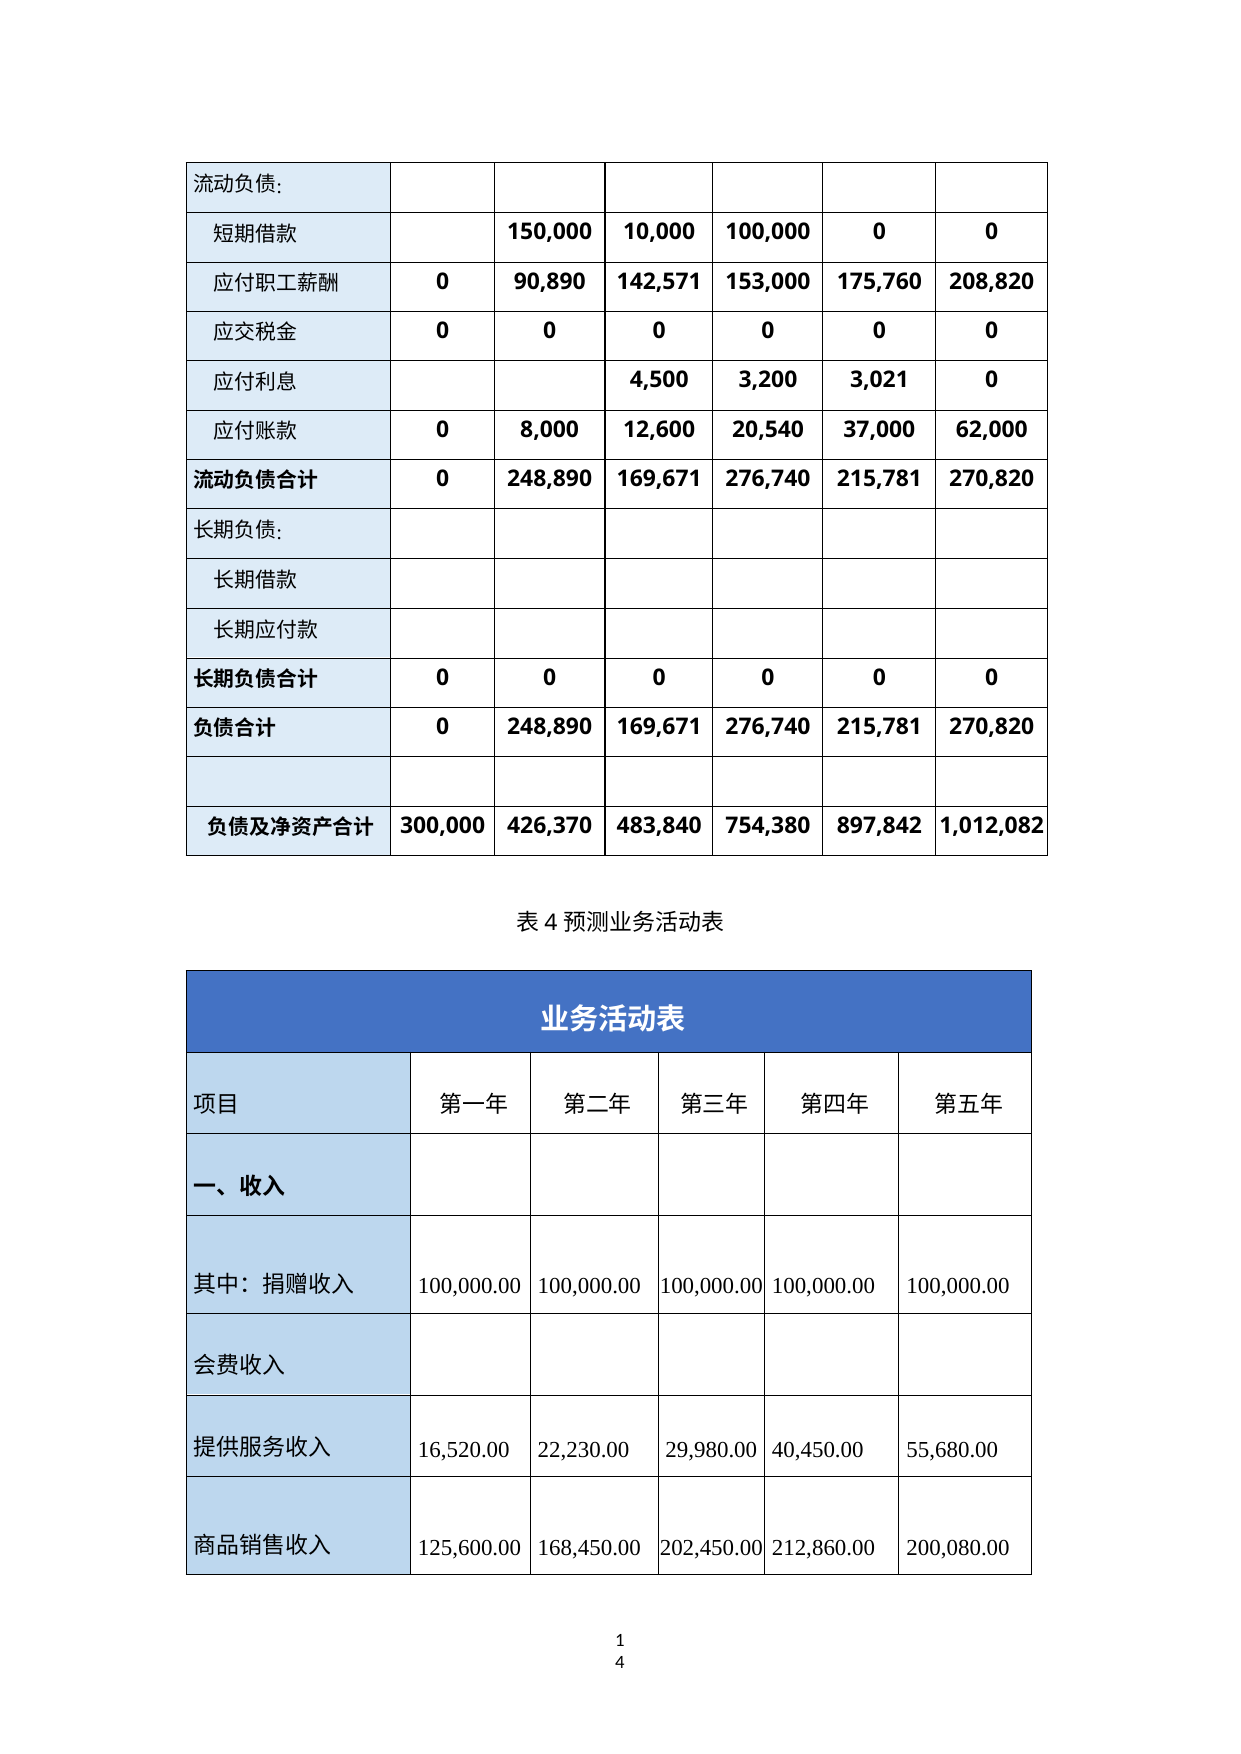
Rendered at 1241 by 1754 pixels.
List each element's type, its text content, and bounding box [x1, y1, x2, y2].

table_cell 215,781 [823, 708, 935, 756]
table_cell 0 [823, 659, 935, 707]
table_cell 100,000.00 [765, 1216, 898, 1313]
table_cell [823, 509, 935, 558]
table_cell 1,012,082 [936, 807, 1047, 855]
table_cell 8,000 [495, 411, 604, 459]
table_cell 0 [391, 460, 494, 508]
table_cell [606, 757, 712, 806]
table_cell 90,890 [495, 263, 604, 311]
table_cell 212,860.00 [765, 1477, 898, 1574]
table_cell 169,671 [606, 460, 712, 508]
table_cell 3,200 [713, 361, 822, 410]
table_cell 62,000 [936, 411, 1047, 459]
table_cell [823, 609, 935, 657]
table_cell 202,450.00 [659, 1477, 764, 1574]
table_cell 300,000 [391, 807, 494, 855]
table_cell 负债合计 [187, 708, 390, 756]
table_cell 负债及净资产合计 [187, 807, 390, 855]
table_cell [391, 163, 494, 212]
table_cell 175,760 [823, 263, 935, 311]
table_cell 142,571 [606, 263, 712, 311]
table_cell [495, 163, 604, 212]
table_cell [495, 509, 604, 558]
table_cell 215,781 [823, 460, 935, 508]
table_cell 长期负债: [187, 509, 390, 558]
table_cell 483,840 [606, 807, 712, 855]
table_cell 第一年 [411, 1053, 530, 1133]
table_cell [391, 609, 494, 657]
table_cell [659, 1314, 764, 1394]
table_cell [391, 361, 494, 410]
table_cell 0 [495, 659, 604, 707]
table_cell [713, 509, 822, 558]
table_cell [391, 509, 494, 558]
table_cell 应付利息 [187, 361, 390, 410]
table_cell 100,000 [713, 213, 822, 262]
table_cell [713, 757, 822, 806]
table_cell [936, 509, 1047, 558]
table_cell 0 [495, 312, 604, 360]
table_cell 426,370 [495, 807, 604, 855]
table_cell 0 [391, 659, 494, 707]
table_cell 37,000 [823, 411, 935, 459]
table_cell 0 [606, 659, 712, 707]
table_cell [495, 559, 604, 608]
table_cell 一、收入 [187, 1134, 410, 1215]
table_cell 897,842 [823, 807, 935, 855]
table_cell 22,230.00 [531, 1396, 658, 1476]
table_cell 项目 [187, 1053, 410, 1133]
table_cell 168,450.00 [531, 1477, 658, 1574]
table_cell 125,600.00 [411, 1477, 530, 1574]
table_cell 0 [823, 213, 935, 262]
table_cell 0 [606, 312, 712, 360]
table_cell 16,520.00 [411, 1396, 530, 1476]
table_cell [936, 163, 1047, 212]
table_cell [936, 609, 1047, 657]
table_cell 153,000 [713, 263, 822, 311]
table_cell 169,671 [606, 708, 712, 756]
table_cell [823, 163, 935, 212]
table_cell 提供服务收入 [187, 1396, 410, 1476]
table_cell [495, 757, 604, 806]
table_cell 100,000.00 [899, 1216, 1031, 1313]
table_cell [531, 1314, 658, 1394]
table_cell [411, 1314, 530, 1394]
table_cell 248,890 [495, 708, 604, 756]
table_cell [606, 163, 712, 212]
table_cell [713, 609, 822, 657]
table_cell [936, 559, 1047, 608]
table_cell 0 [391, 708, 494, 756]
table_cell 20,540 [713, 411, 822, 459]
table_cell 0 [391, 411, 494, 459]
table_cell [659, 1134, 764, 1215]
table_cell 12,600 [606, 411, 712, 459]
table_cell 流动负债: [187, 163, 390, 212]
table_cell [391, 757, 494, 806]
table_cell [823, 559, 935, 608]
table_cell [899, 1314, 1031, 1394]
table_cell 276,740 [713, 708, 822, 756]
table_cell [495, 609, 604, 657]
table_cell [899, 1134, 1031, 1215]
table_cell 应付账款 [187, 411, 390, 459]
table_cell 0 [936, 659, 1047, 707]
table_cell [765, 1134, 898, 1215]
table_cell [495, 361, 604, 410]
table_cell [606, 609, 712, 657]
table_cell 10,000 [606, 213, 712, 262]
table_cell 3,021 [823, 361, 935, 410]
table_cell [531, 1134, 658, 1215]
text 表4 预测业务活动表 [187, 888, 1053, 953]
table_cell 0 [823, 312, 935, 360]
table_cell [713, 559, 822, 608]
table_cell [411, 1134, 530, 1215]
table_cell [823, 757, 935, 806]
table_cell 150,000 [495, 213, 604, 262]
table_cell 270,820 [936, 460, 1047, 508]
table_cell 0 [936, 361, 1047, 410]
table_cell 应付职工薪酬 [187, 263, 390, 311]
table_cell 0 [936, 213, 1047, 262]
table_cell 29,980.00 [659, 1396, 764, 1476]
table_cell 长期借款 [187, 559, 390, 608]
table_cell 276,740 [713, 460, 822, 508]
table_cell 长期负债合计 [187, 659, 390, 707]
table_cell [713, 163, 822, 212]
table_cell [606, 559, 712, 608]
table_cell [187, 757, 390, 806]
table_cell 40,450.00 [765, 1396, 898, 1476]
table_cell 100,000.00 [659, 1216, 764, 1313]
table_cell 会费收入 [187, 1314, 410, 1394]
table_cell [765, 1314, 898, 1394]
table_cell 0 [936, 312, 1047, 360]
table_cell 0 [391, 312, 494, 360]
table_cell 754,380 [713, 807, 822, 855]
table_cell 第四年 [765, 1053, 898, 1133]
table_cell 商品销售收入 [187, 1477, 410, 1574]
table_cell 0 [713, 312, 822, 360]
table_cell [936, 757, 1047, 806]
table_cell 100,000.00 [411, 1216, 530, 1313]
table_cell 第五年 [899, 1053, 1031, 1133]
table_cell 第二年 [531, 1053, 658, 1133]
table_cell 55,680.00 [899, 1396, 1031, 1476]
table_cell 流动负债合计 [187, 460, 390, 508]
table_cell 248,890 [495, 460, 604, 508]
table_cell 短期借款 [187, 213, 390, 262]
table_cell [391, 213, 494, 262]
table_cell 200,080.00 [899, 1477, 1031, 1574]
table_cell 208,820 [936, 263, 1047, 311]
table_cell 应交税金 [187, 312, 390, 360]
table_cell 270,820 [936, 708, 1047, 756]
table_cell [391, 559, 494, 608]
table_cell 长期应付款 [187, 609, 390, 657]
table_cell 0 [391, 263, 494, 311]
table_cell 4,500 [606, 361, 712, 410]
table_cell 100,000.00 [531, 1216, 658, 1313]
table_cell 0 [713, 659, 822, 707]
table_cell [606, 509, 712, 558]
table_cell 第三年 [659, 1053, 764, 1133]
table_header 业务活动表 [187, 971, 1031, 1052]
table_cell 其中：捐赠收入 [187, 1216, 410, 1313]
